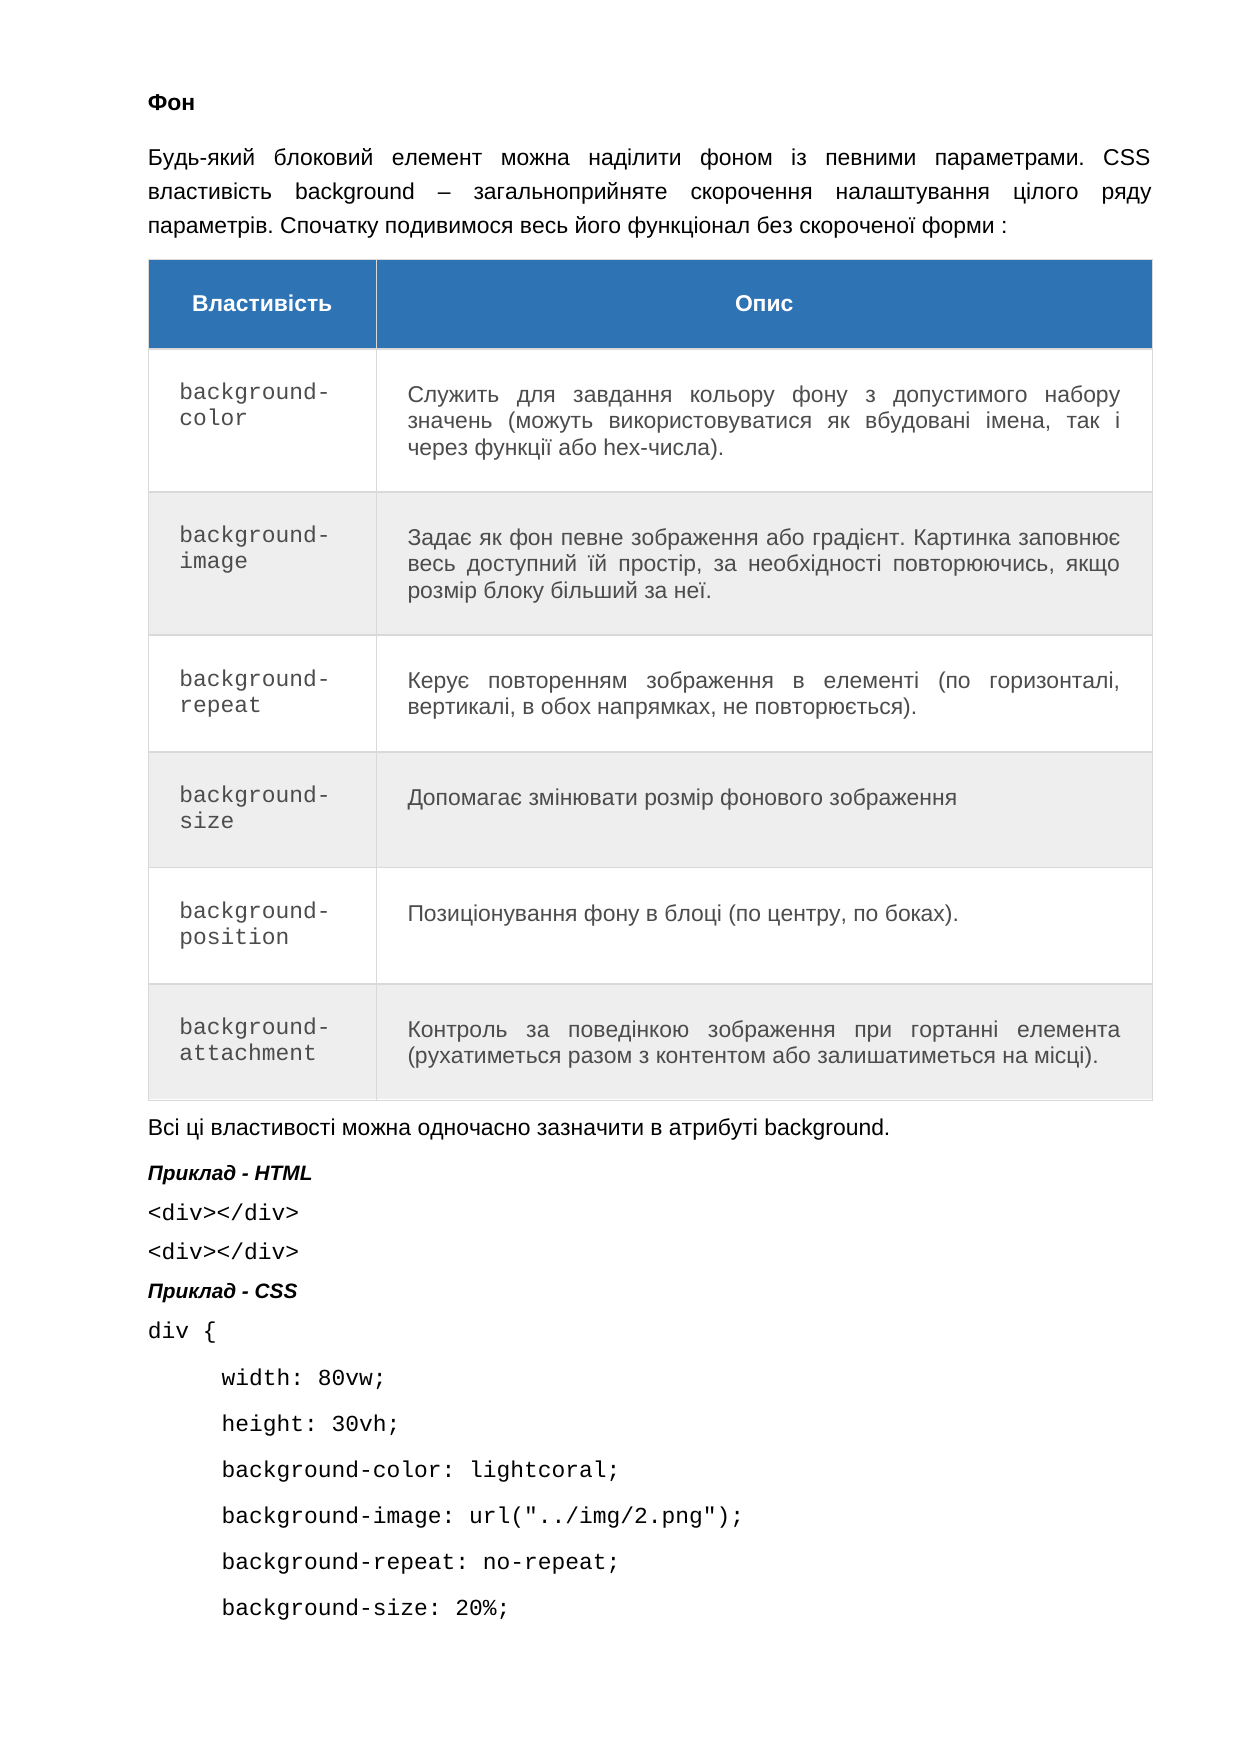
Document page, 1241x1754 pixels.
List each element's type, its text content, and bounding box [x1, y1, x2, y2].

table_cell Позиціонування фону в блоці (по центру, по боках). [377, 868, 1152, 983]
table_cell background-attachment [149, 985, 376, 1099]
table_cell Керує повторенням зображення в елементі (по горизонталі, вертикалі, в обох напрямках, не повторюється). [377, 636, 1152, 751]
text background-size: 20%; [148, 1597, 1152, 1622]
table_cell Задає як фон певне зображення або градієнт. Картинка заповнює весь доступний їй простір, за необхідності повторюючись, якщо розмір блоку більший за неї. [377, 493, 1152, 634]
table_cell Служить для завдання кольору фону з допустимого набору значень (можуть використовуватися як вбудовані імена, так і через функції або hex-числа). [377, 350, 1152, 491]
text background-color: lightcoral; [148, 1458, 1152, 1484]
table_cell background-color [149, 350, 376, 491]
text div { [148, 1320, 1152, 1346]
table_cell background-repeat [149, 636, 376, 751]
text Будь-який блоковий елемент можна наділити фоном із певними параметрами. CSS властивість background – загальноприйняте скорочення налаштування цілого ряду параметрів. Спочатку подивимося весь його функціонал без скороченої форми : [148, 143, 1152, 238]
text Всі ці властивості можна одночасно зазначити в атрибуті background. [148, 1114, 1152, 1140]
text height: 30vh; [148, 1412, 1152, 1438]
table_header Опис [377, 260, 1152, 348]
table_cell background-image [149, 493, 376, 634]
table_cell Контроль за поведінкою зображення при гортанні елемента (рухатиметься разом з контентом або залишатиметься на місці). [377, 985, 1152, 1099]
table_cell background-size [149, 753, 376, 867]
table_cell background-position [149, 868, 376, 983]
text background-image: url("../img/2.png"); [148, 1504, 1152, 1530]
table_header Властивість [149, 260, 376, 348]
text <div></div> [148, 1202, 1152, 1227]
text <div></div> [148, 1240, 1152, 1266]
subtitle Приклад - CSS [148, 1278, 1152, 1302]
subtitle Фон [148, 88, 1152, 115]
table_cell Допомагає змінювати розмір фонового зображення [377, 753, 1152, 867]
text width: 80vw; [148, 1366, 1152, 1392]
text background-repeat: no-repeat; [148, 1550, 1152, 1576]
subtitle Приклад - HTML [148, 1160, 1152, 1184]
